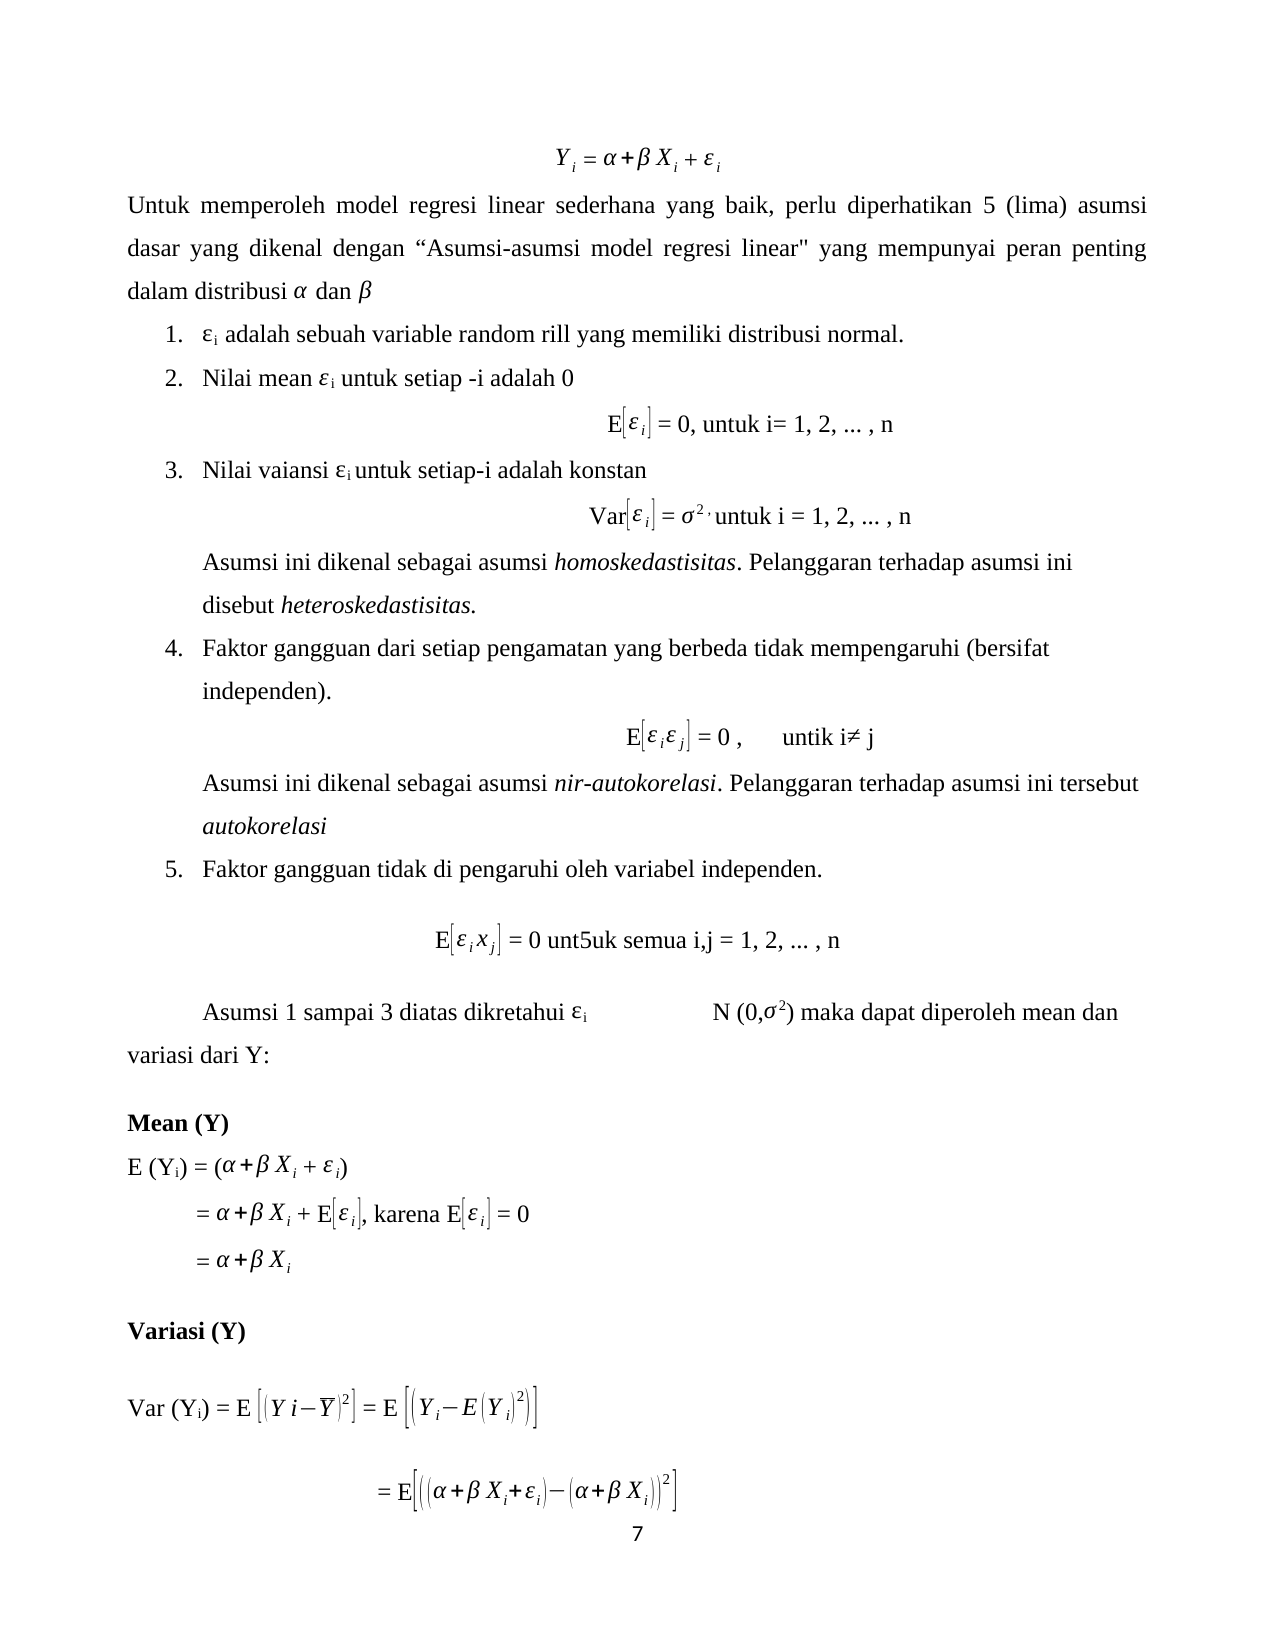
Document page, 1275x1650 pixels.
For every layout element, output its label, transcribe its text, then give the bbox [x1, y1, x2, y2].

list E = 0, untuk i= 1, 2, ... , n [277, 406, 1148, 440]
list Asumsi ini dikenal sebagai asumsi homoskedastisitas. Pelanggaran terhadap asumsi ini disebut heteroskedastisitas. [202, 547, 1148, 619]
text Variasi (Y) [127, 1316, 1148, 1345]
text Asumsi ini dikenal sebagai asumsi nir-autokorelasi. Pelanggaran terhadap asumsi ini tersebut autokorelasi [202, 768, 1148, 840]
list E = 0 , untik i j [277, 719, 1148, 754]
list Faktor gangguan dari setiap pengamatan yang berbeda tidak mempengaruhi (bersifat independen). [164, 633, 1148, 705]
text = + E, karena E = 0 [127, 1197, 1148, 1231]
text E = 0 unt5uk semua i,j = 1, 2, ... , n [127, 923, 1148, 957]
text Mean (Y) [127, 1108, 1148, 1137]
text = E [127, 1469, 1148, 1514]
text Var (Yi) = E = E [127, 1384, 1148, 1430]
text = + [127, 144, 1148, 176]
list Var = 2 , untuk i = 1, 2, ... , n [277, 498, 1148, 532]
text Asumsi 1 sampai 3 diatas dikretahui i N (0,2) maka dapat diperoleh mean dan variasi dari Y: [127, 997, 1148, 1068]
text Untuk memperoleh model regresi linear sederhana yang baik, perlu diperhatikan 5 (lima) asumsi dasar yang dikenal dengan “Asumsi-asumsi model regresi linear" yang mempunyai peran penting dalam distribusi dan [127, 190, 1148, 305]
text = [127, 1246, 1148, 1277]
list i adalah sebuah variable random rill yang memiliki distribusi normal. [164, 319, 1148, 348]
list Faktor gangguan tidak di pengaruhi oleh variabel independen. [164, 854, 1148, 883]
list Nilai mean i untuk setiap -i adalah 0 [164, 363, 1148, 391]
list Nilai vaiansi i untuk setiap-i adalah konstan [164, 455, 1148, 483]
text E (Yi) = ( + ) [127, 1151, 1148, 1182]
